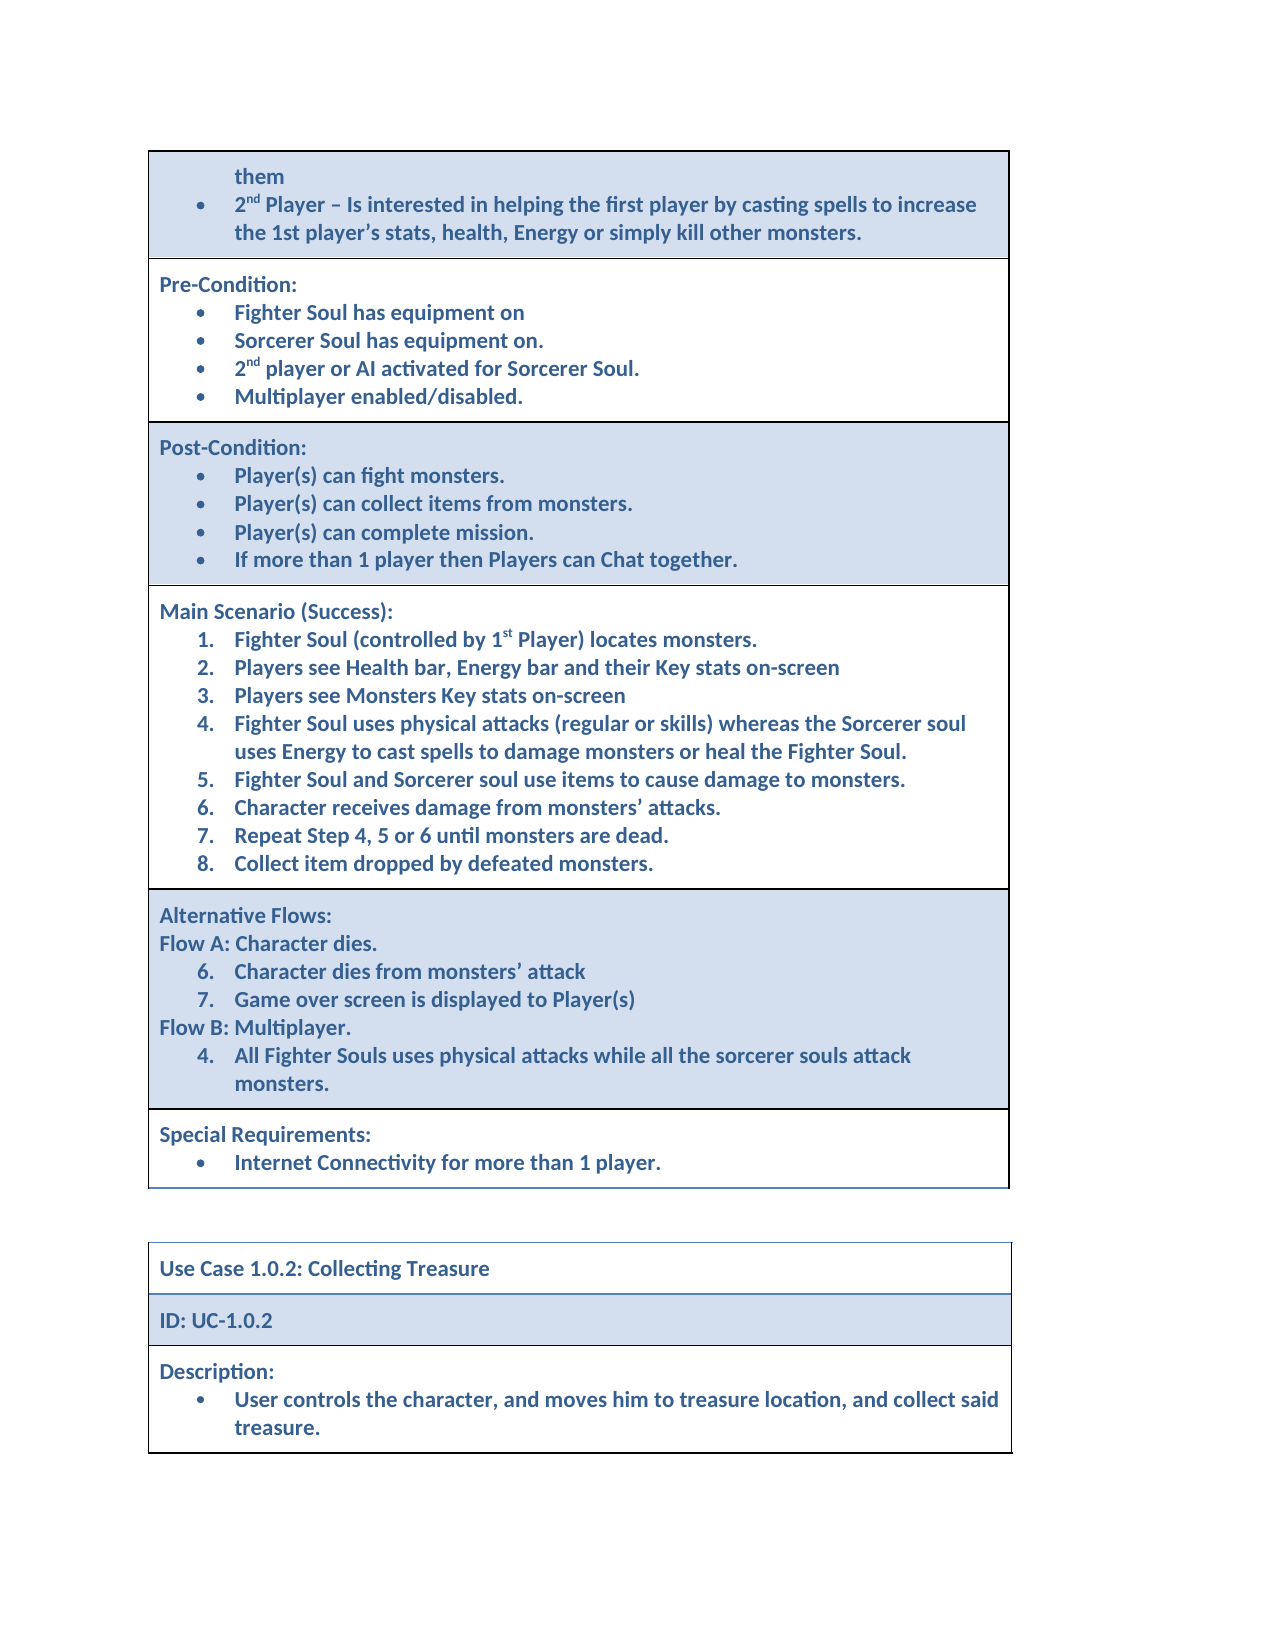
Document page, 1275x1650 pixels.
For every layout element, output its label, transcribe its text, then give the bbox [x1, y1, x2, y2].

table_cell Pre-Condition: Fighter Soul has equipment on Sorcerer Soul has equipment on. 2nd player or AI activated for Sorcerer Soul. Multiplayer enabled/disabled. [149, 259, 1008, 421]
table_cell Main Scenario (Success): Fighter Soul (controlled by 1st Player) locates monsters. Players see Health bar, Energy bar and their Key stats on-screen Players see Monsters Key stats on-screen Fighter Soul uses physical attacks (regular or skills) whereas the Sorcerer soul uses Energy to cast spells to damage monsters or heal the Fighter Soul. Fighter Soul and Sorcerer soul use items to cause damage to monsters. Character receives damage from monsters’ attacks. Repeat Step 4, 5 or 6 until monsters are dead. Collect item dropped by defeated monsters. [149, 586, 1008, 888]
table_cell Alternative Flows: Flow A: Character dies. Character dies from monsters’ attack Game over screen is displayed to Player(s) Flow B: Multiplayer. All Fighter Souls uses physical attacks while all the sorcerer souls attack monsters. [149, 890, 1008, 1108]
table_cell Post-Condition: Player(s) can fight monsters. Player(s) can collect items from monsters. Player(s) can complete mission. If more than 1 player then Players can Chat together. [149, 423, 1008, 584]
table_cell ID: UC-1.0.2 [149, 1295, 1011, 1345]
table_header Use Case 1.0.2: Collecting Treasure [149, 1243, 1011, 1293]
table_cell Description: User controls the character, and moves him to treasure location, and collect said treasure. [149, 1346, 1011, 1452]
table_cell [149, 152, 1008, 257]
table_cell Special Requirements: Internet Connectivity for more than 1 player. [149, 1110, 1008, 1187]
